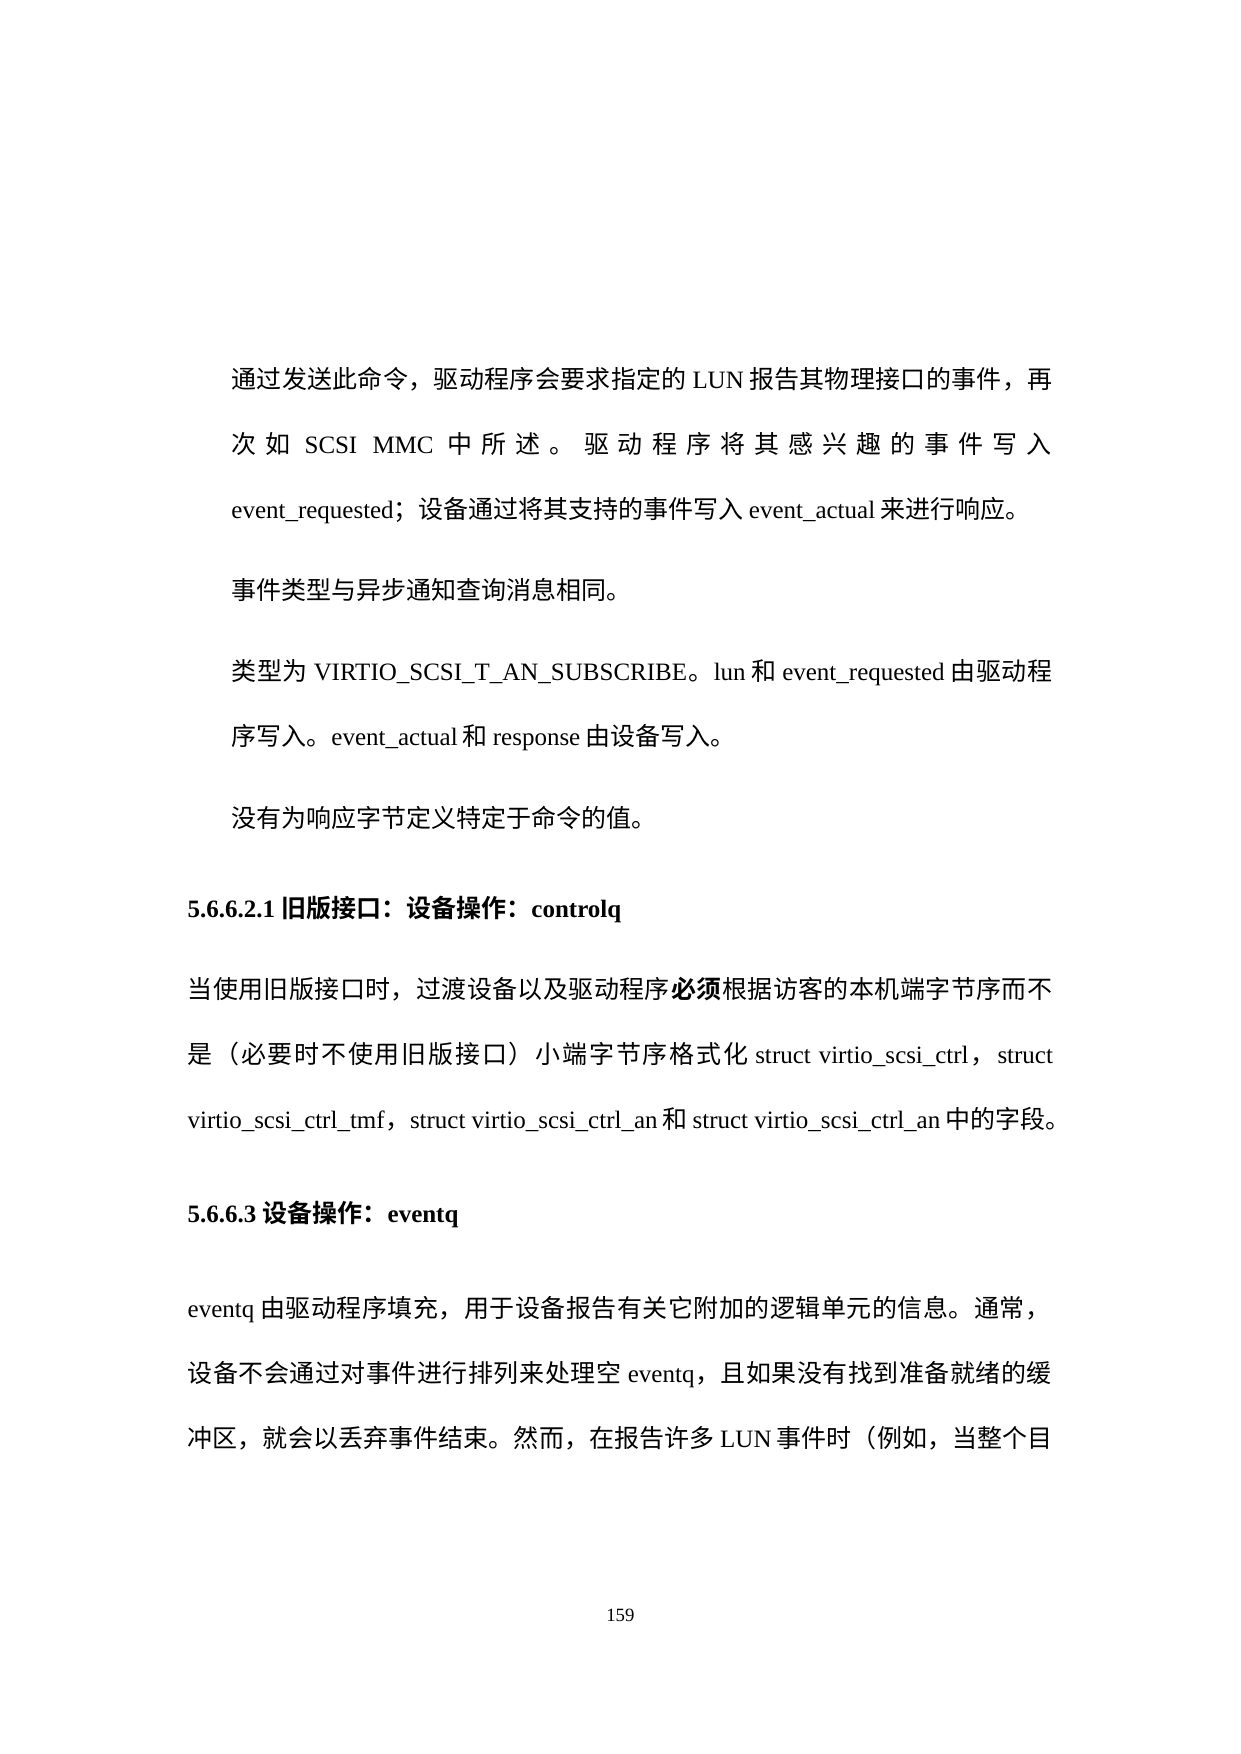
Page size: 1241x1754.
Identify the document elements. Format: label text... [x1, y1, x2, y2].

text 类型为VIRTIO_SCSI_T_AN_SUBSCRIBE。lun和event_requested由驱动程序写入。event_actual和response由设备写入。 [231, 637, 1053, 767]
text 事件类型与异步通知查询消息相同。 [231, 556, 1053, 621]
text 当使用旧版接口时，过渡设备以及驱动程序必须根据访客的本机端字节序而不是（必要时不使用旧版接口）小端字节序格式化struct virtio_scsi_ctrl，struct virtio_scsi_ctrl_tmf，struct virtio_scsi_ctrl_an和struct virtio_scsi_ctrl_an中的字段。 [187, 955, 1053, 1150]
text 没有为响应字节定义特定于命令的值。 [231, 784, 1053, 849]
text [187, 1274, 1053, 1469]
text 通过发送此命令，驱动程序会要求指定的LUN报告其物理接口的事件，再次如SCSI MMC中所述。驱动程序将其感兴趣的事件写入event_requested；设备通过将其支持的事件写入event_actual来进行响应。 [231, 345, 1053, 540]
subtitle 5.6.6.3 设备操作：eventq [187, 1179, 1053, 1244]
subtitle 5.6.6.2.1 旧版接口：设备操作：controlq [187, 874, 1053, 939]
